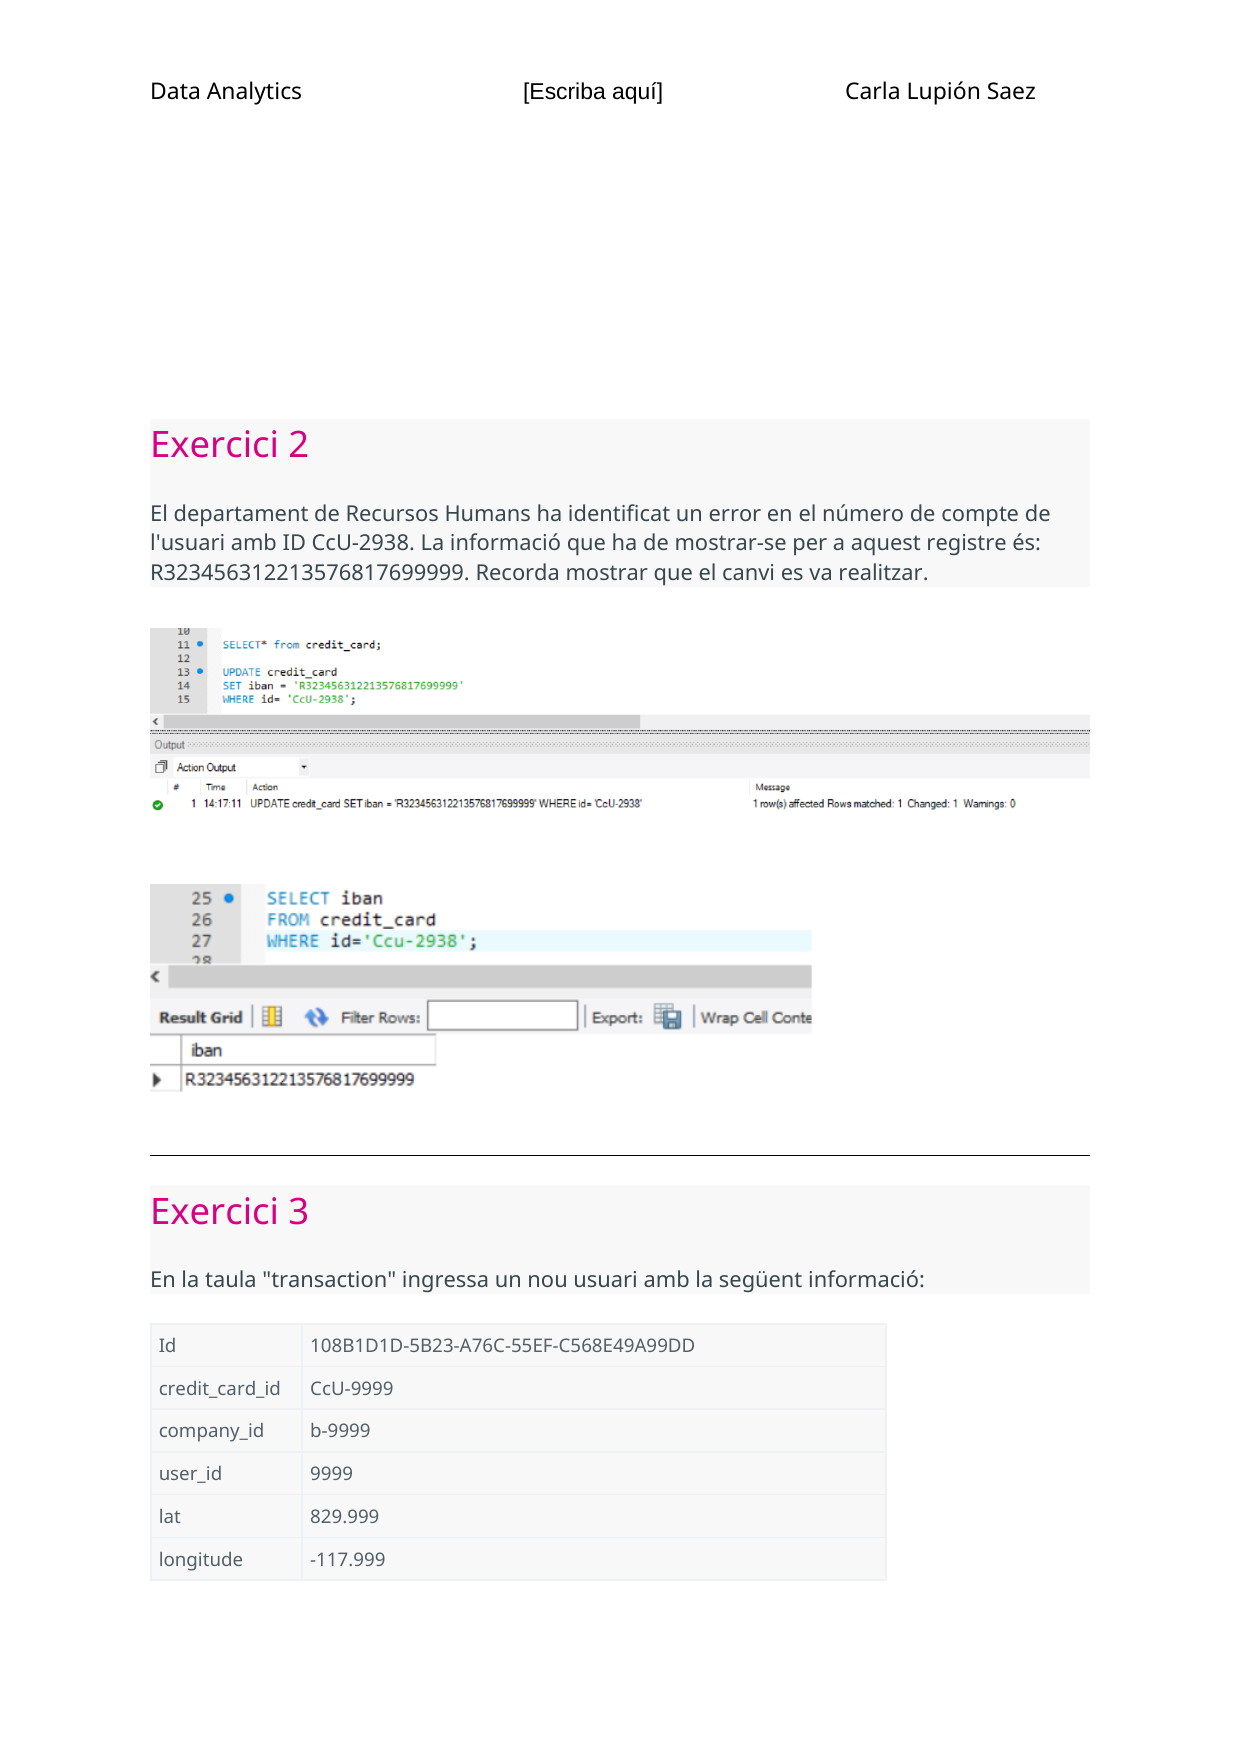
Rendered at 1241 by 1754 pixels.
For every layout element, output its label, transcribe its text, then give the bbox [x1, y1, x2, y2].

table_header 108B1D1D-5B23-A76C-55EF-C568E49A99DD [303, 1325, 885, 1366]
table_cell 829.999 [303, 1495, 885, 1536]
table_cell longitude [152, 1538, 301, 1579]
table_cell lat [152, 1495, 301, 1536]
text Exercici 2 [150, 419, 1090, 468]
text En la taula "transaction" ingressa un nou usuari amb la següent informació: [150, 1264, 1090, 1294]
table_cell credit_card_id [152, 1367, 301, 1408]
table_cell CcU-9999 [303, 1367, 885, 1408]
picture [150, 884, 812, 1154]
text El departament de Recursos Humans ha identificat un error en el número de compte de l'usuari amb ID CcU-2938. La informació que ha de mostrar-se per a aquest registre és: R323456312213576817699999. Recorda mostrar que el canvi es va realitzar. [150, 498, 1090, 587]
table_cell user_id [152, 1453, 301, 1494]
text Exercici 3 [150, 1185, 1090, 1235]
table_cell 9999 [303, 1453, 885, 1494]
table_cell company_id [152, 1410, 301, 1451]
table_header Id [152, 1325, 301, 1366]
table_cell b-9999 [303, 1410, 885, 1451]
table_cell -117.999 [303, 1538, 885, 1579]
picture [150, 628, 1091, 839]
